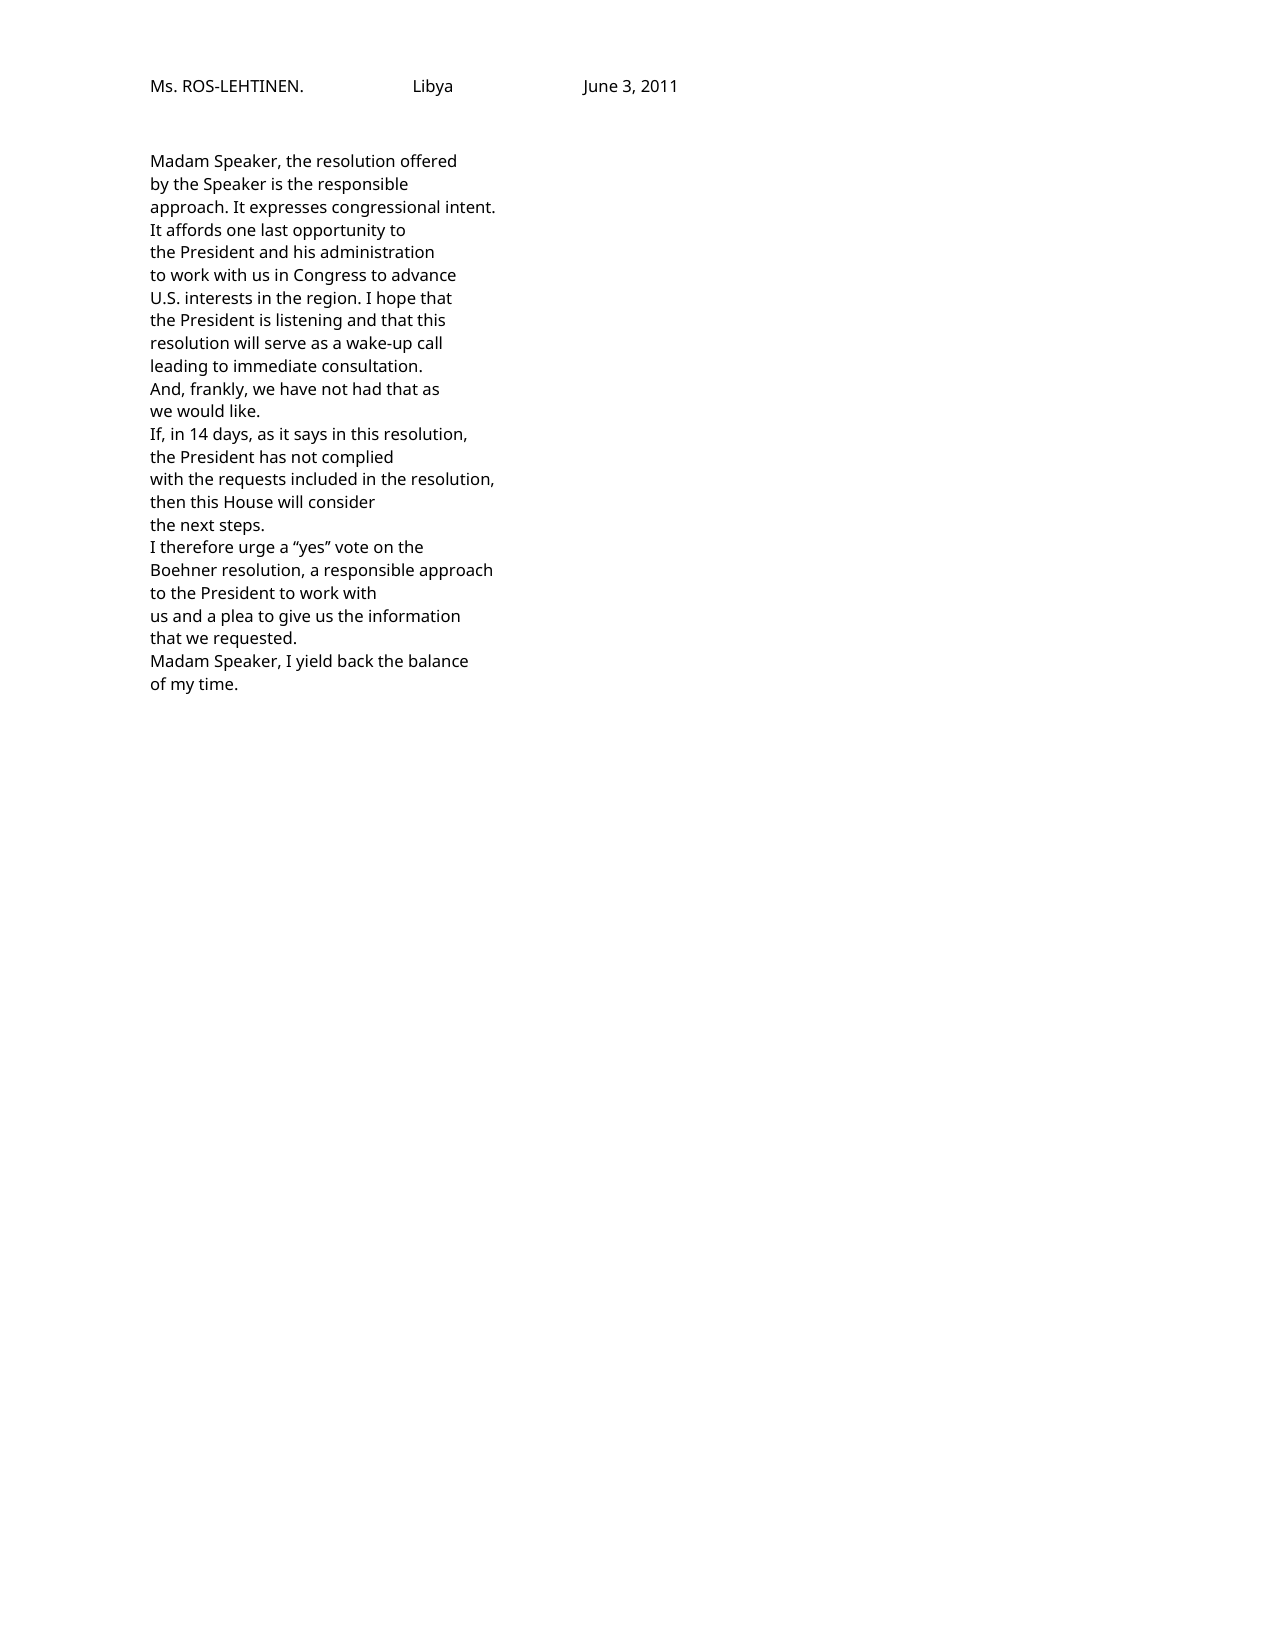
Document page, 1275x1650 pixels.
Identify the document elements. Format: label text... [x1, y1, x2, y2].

text to work with us in Congress to advance [150, 263, 1125, 286]
text us and a plea to give us the information [150, 604, 1125, 627]
text with the requests included in the resolution, [150, 468, 1125, 491]
text by the Speaker is the responsible [150, 173, 1125, 195]
text we would like. [150, 400, 1125, 422]
text to the President to work with [150, 581, 1125, 604]
text the President has not complied [150, 445, 1125, 468]
text It affords one last opportunity to [150, 218, 1125, 241]
text the President and his administration [150, 241, 1125, 263]
text Boehner resolution, a responsible approach [150, 559, 1125, 581]
text the next steps. [150, 513, 1125, 536]
text of my time. [150, 672, 1125, 695]
text U.S. interests in the region. I hope that [150, 286, 1125, 309]
text then this House will consider [150, 491, 1125, 513]
text resolution will serve as a wake-up call [150, 332, 1125, 354]
text I therefore urge a ‘‘yes’’ vote on the [150, 536, 1125, 559]
text Madam Speaker, I yield back the balance [150, 649, 1125, 672]
text approach. It expresses congressional intent. [150, 195, 1125, 218]
text And, frankly, we have not had that as [150, 377, 1125, 400]
text leading to immediate consultation. [150, 354, 1125, 377]
text the President is listening and that this [150, 309, 1125, 332]
text that we requested. [150, 627, 1125, 649]
text Madam Speaker, the resolution offered [150, 150, 1125, 173]
text If, in 14 days, as it says in this resolution, [150, 422, 1125, 445]
